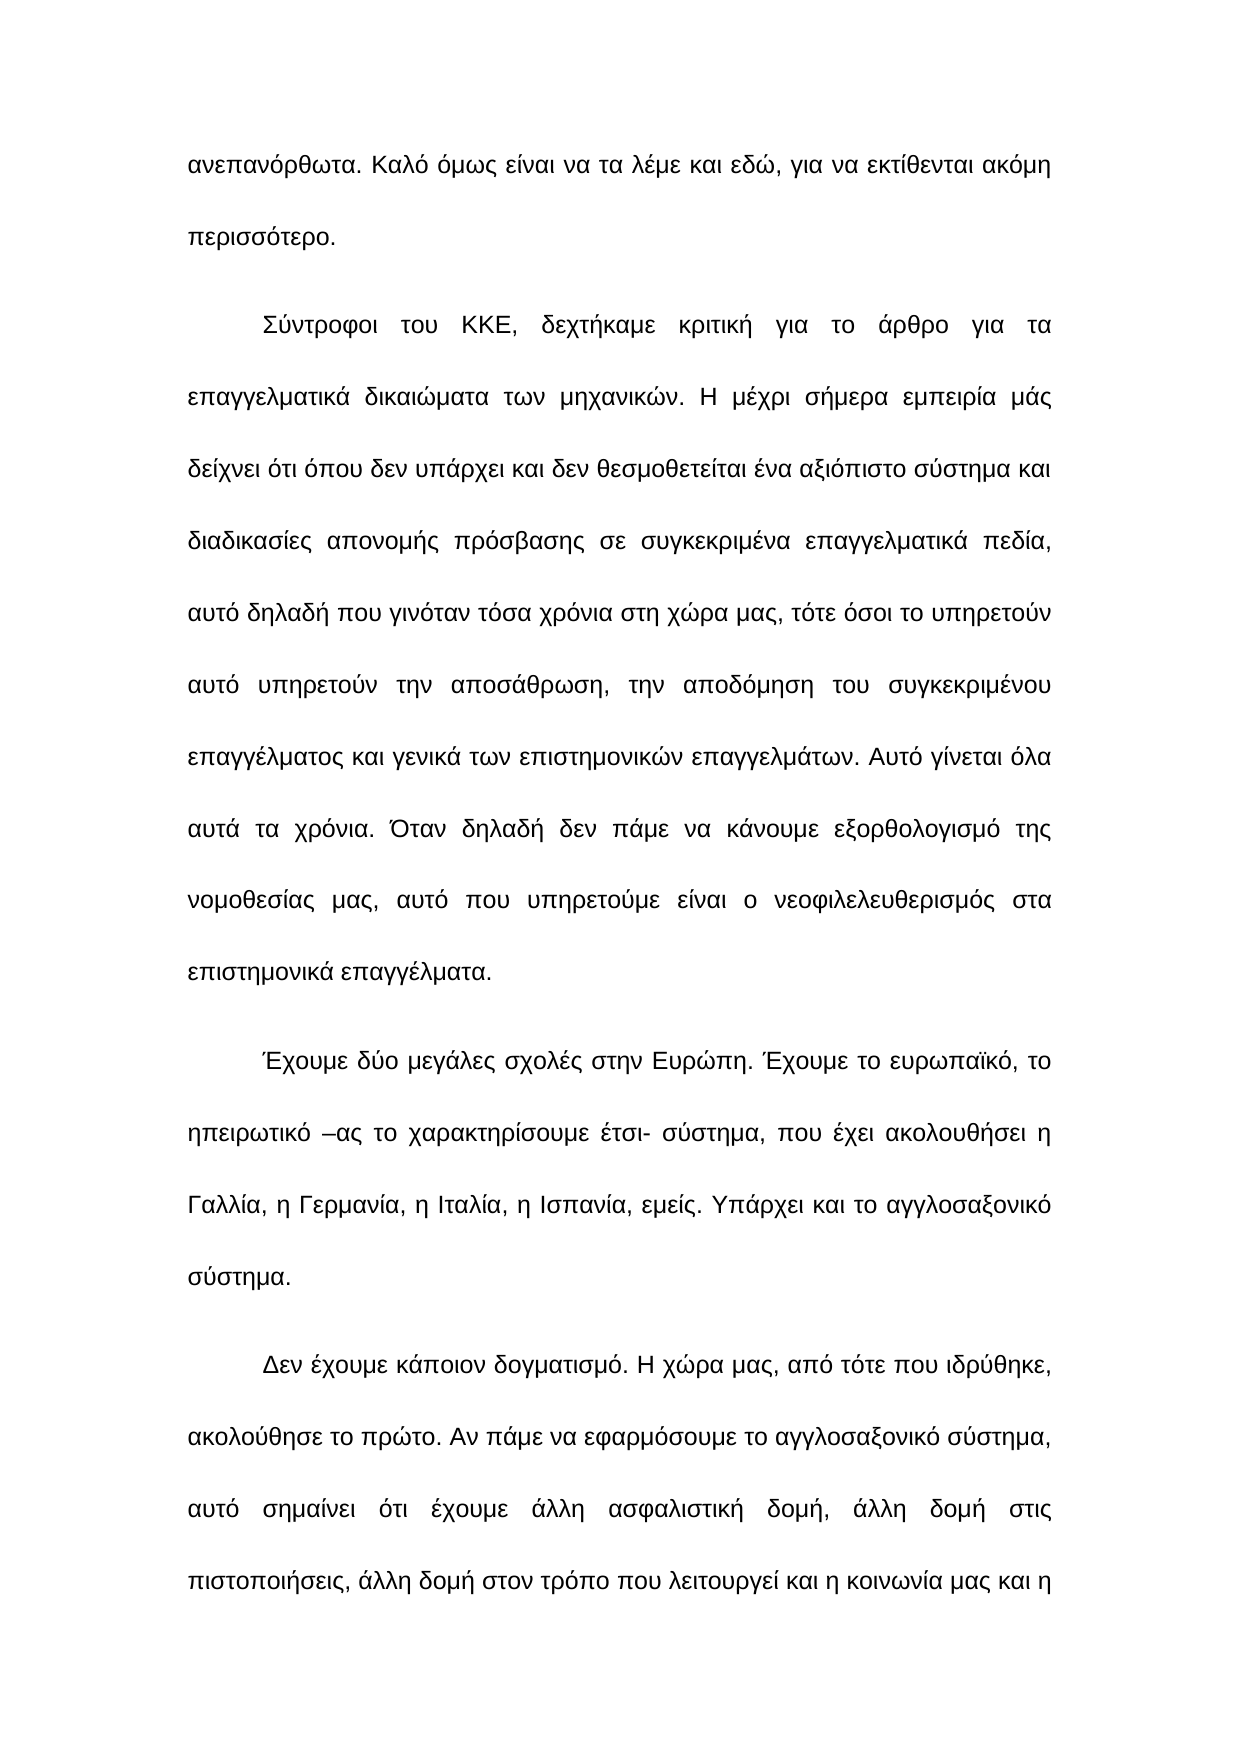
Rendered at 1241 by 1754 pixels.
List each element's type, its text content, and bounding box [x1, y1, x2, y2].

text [187, 150, 1053, 251]
text Έχουμε δύο μεγάλες σχολές στην Ευρώπη. Έχουμε το ευρωπαϊκό, το ηπειρωτικό –ας το χαρακτηρίσουμε έτσι- σύστημα, που έχει ακολουθήσει η Γαλλία, η Γερμανία, η Ιταλία, η Ισπανία, εμείς. Υπάρχει και το αγγλοσαξονικό σύστημα. [187, 1046, 1053, 1290]
text Σύντροφοι του ΚΚΕ, δεχτήκαμε κριτική για το άρθρο για τα επαγγελματικά δικαιώματα των μηχανικών. Η μέχρι σήμερα εμπειρία μάς δείχνει ότι όπου δεν υπάρχει και δεν θεσμοθετείται ένα αξιόπιστο σύστημα και διαδικασίες απονομής πρόσβασης σε συγκεκριμένα επαγγελματικά πεδία, αυτό δηλαδή που γινόταν τόσα χρόνια στη χώρα μας, τότε όσοι το υπηρετούν αυτό υπηρετούν την αποσάθρωση, την αποδόμηση του συγκεκριμένου επαγγέλματος και γενικά των επιστημονικών επαγγελμάτων. Αυτό γίνεται όλα αυτά τα χρόνια. Όταν δηλαδή δεν πάμε να κάνουμε εξορθολογισμό της νομοθεσίας μας, αυτό που υπηρετούμε είναι ο νεοφιλελευθερισμός στα επιστημονικά επαγγέλματα. [187, 310, 1053, 986]
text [187, 1350, 1053, 1594]
